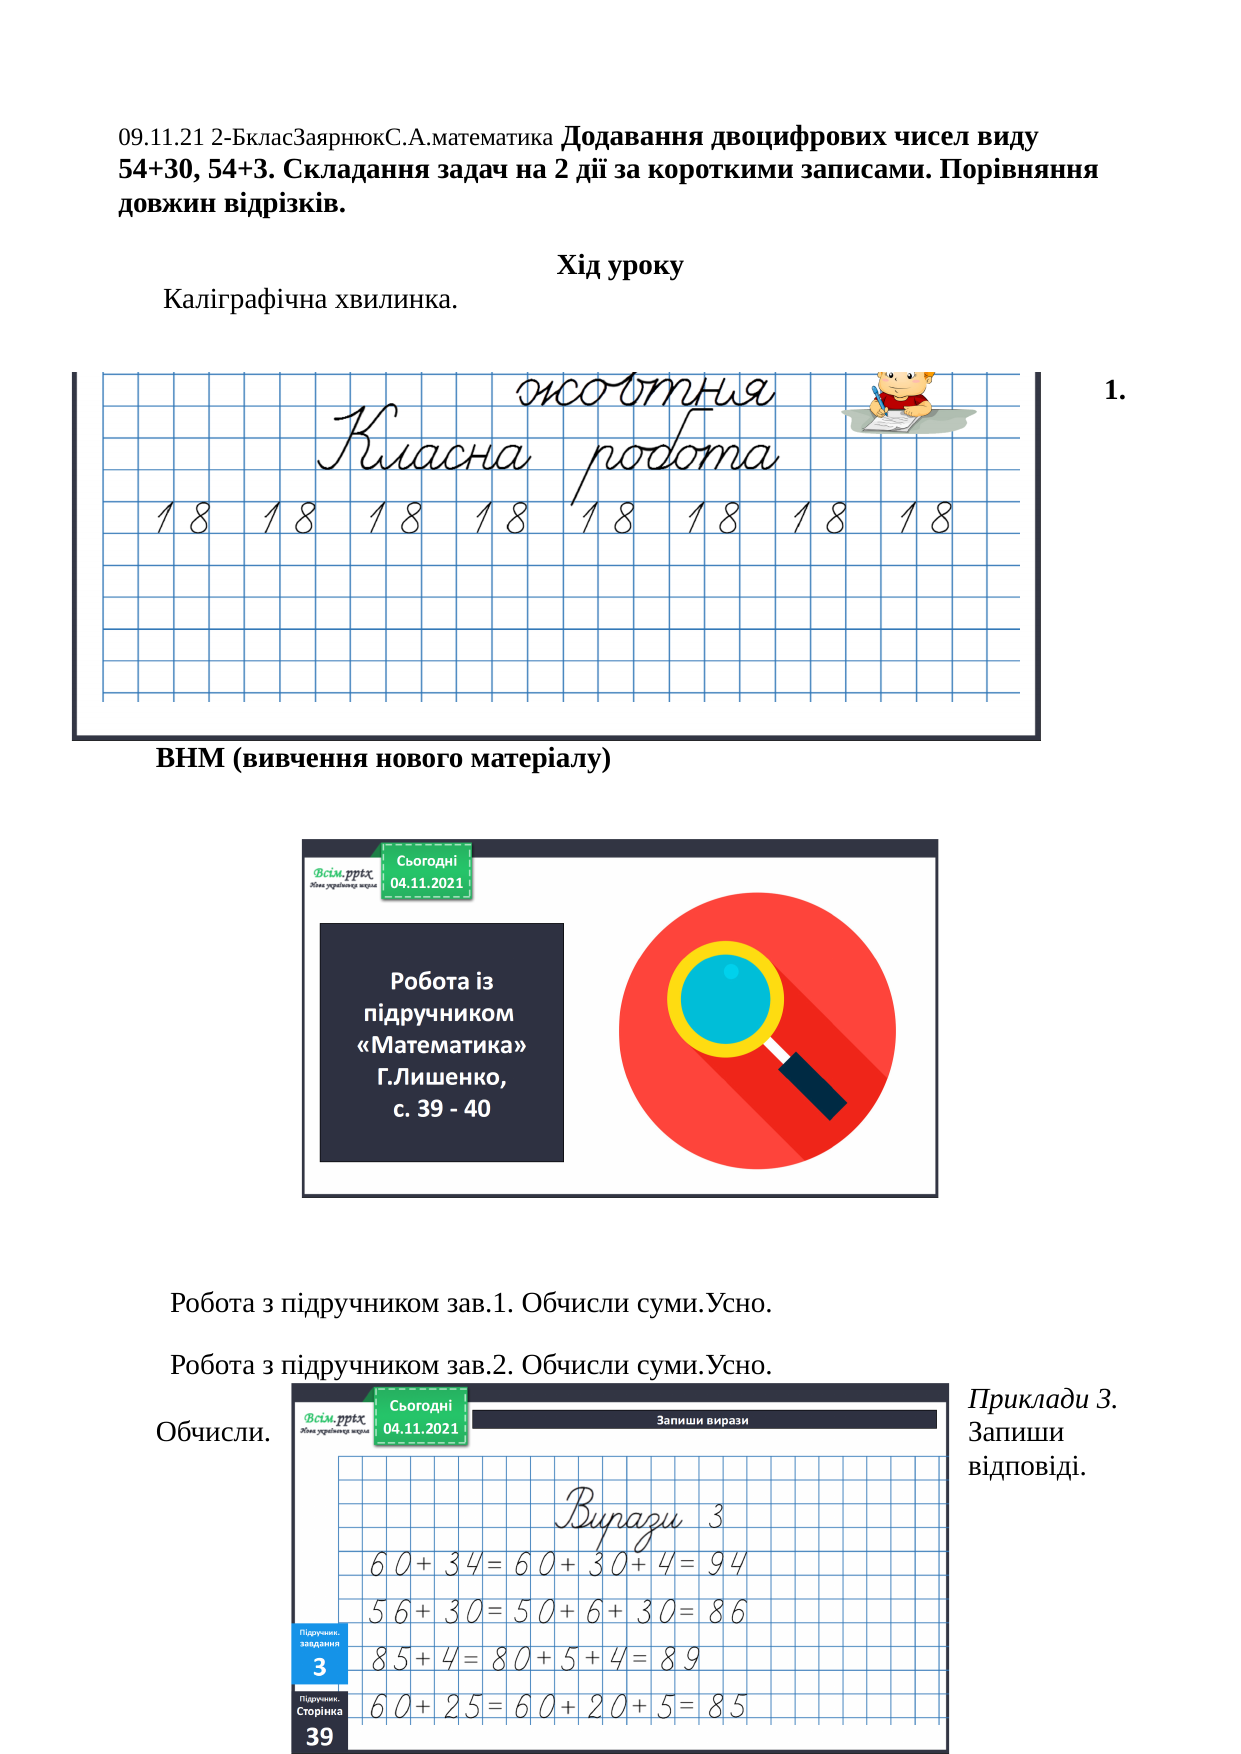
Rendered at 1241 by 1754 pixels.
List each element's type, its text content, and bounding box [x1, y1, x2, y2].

picture [291, 1383, 950, 1754]
text Робота з підручником зав.2. Обчисли суми.Усно. [118, 1347, 1122, 1381]
text 09.11.21 2-БкласЗаярнюкС.А.математика Додавання двоцифрових чисел виду 54+30, 54+3. Складання задач на 2 дії за короткими записами. Порівняння довжин відрізків. [118, 118, 1122, 219]
text Приклади 3. Обчисли. Запиши відповіді. [156, 1381, 1122, 1482]
picture [71, 372, 1041, 741]
text Хід уроку [118, 247, 1122, 281]
text Каліграфічна хвилинка. [156, 281, 1122, 314]
text Робота з підручником зав.1. Обчисли суми.Усно. [118, 1285, 1122, 1319]
picture [301, 839, 939, 1198]
